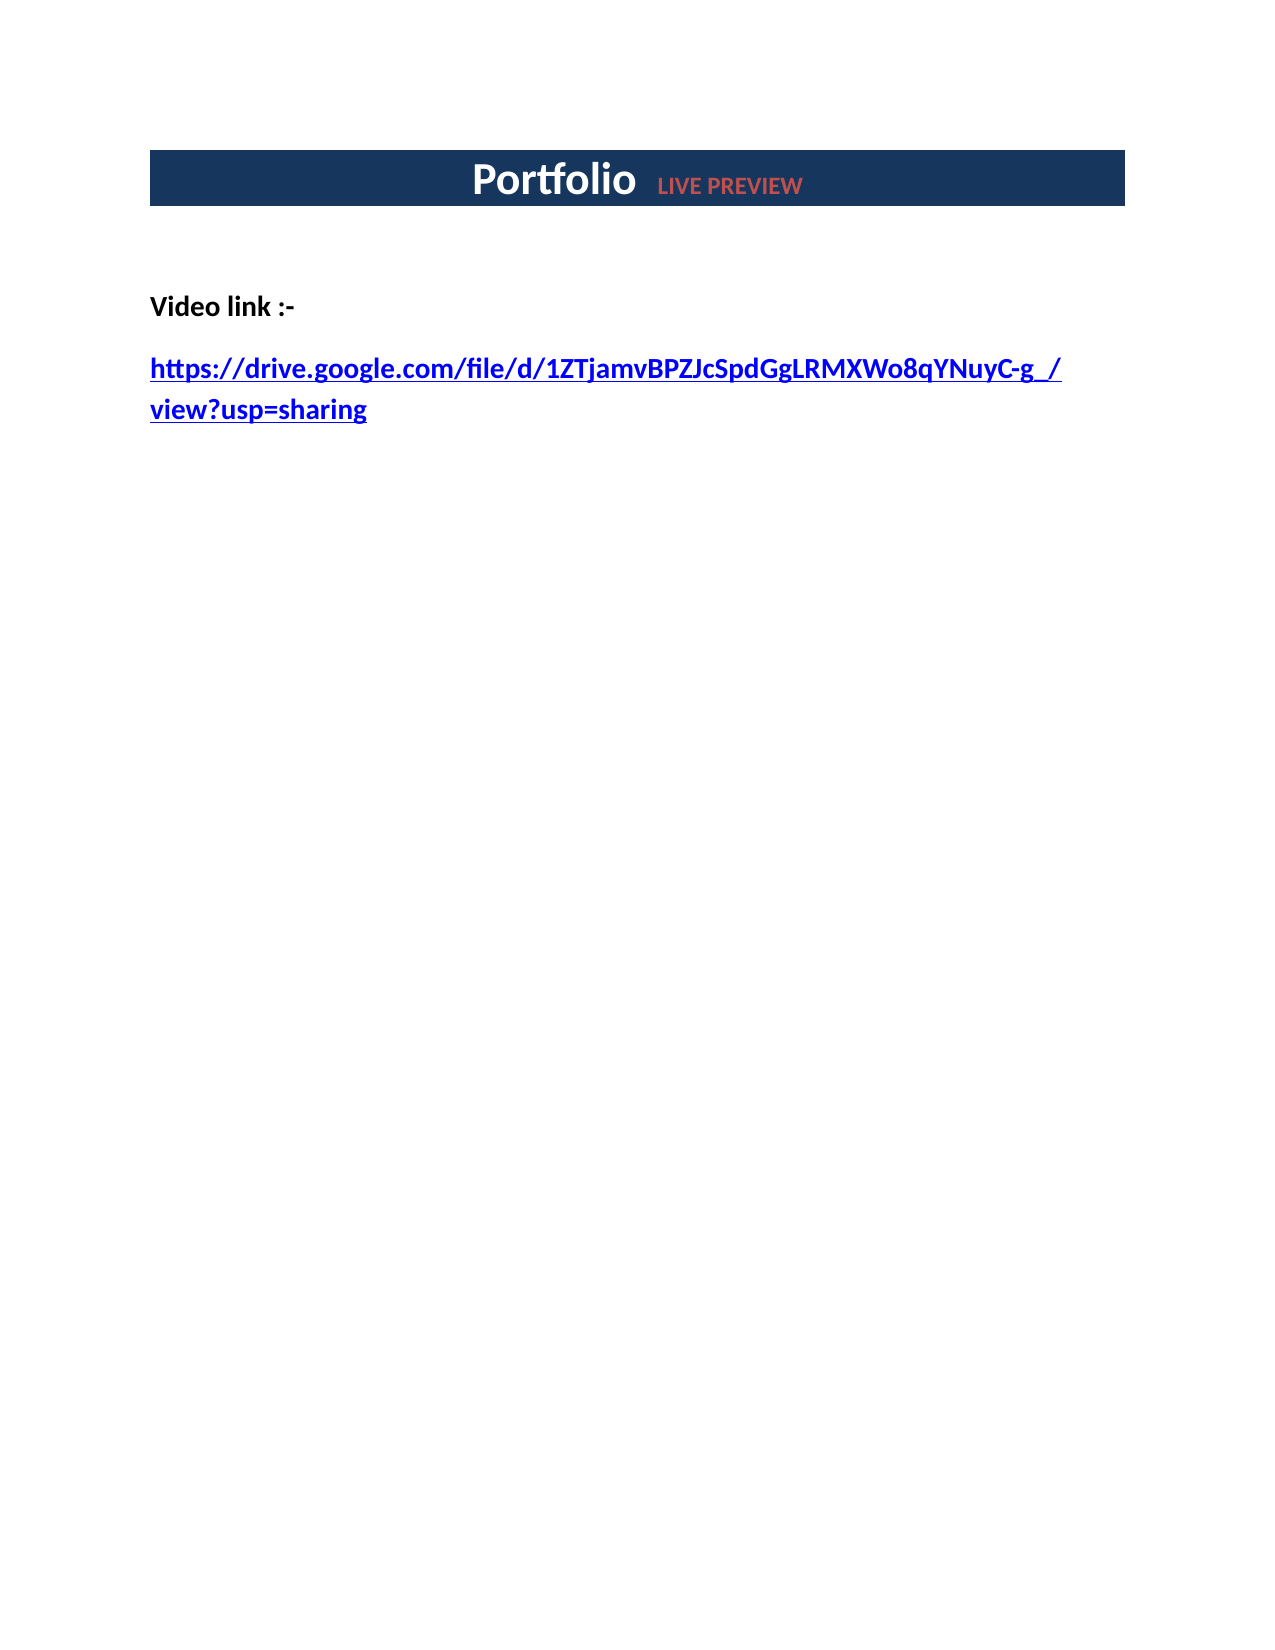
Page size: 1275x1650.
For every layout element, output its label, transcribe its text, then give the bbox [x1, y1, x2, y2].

text Video link :- [150, 288, 1125, 324]
text https://drive.google.com/file/d/1ZTjamvBPZJcSpdGgLRMXWo8qYNuyC-g_/view?usp=sharing [150, 350, 1125, 427]
text Portfolio LIVE PREVIEW [150, 150, 1125, 206]
